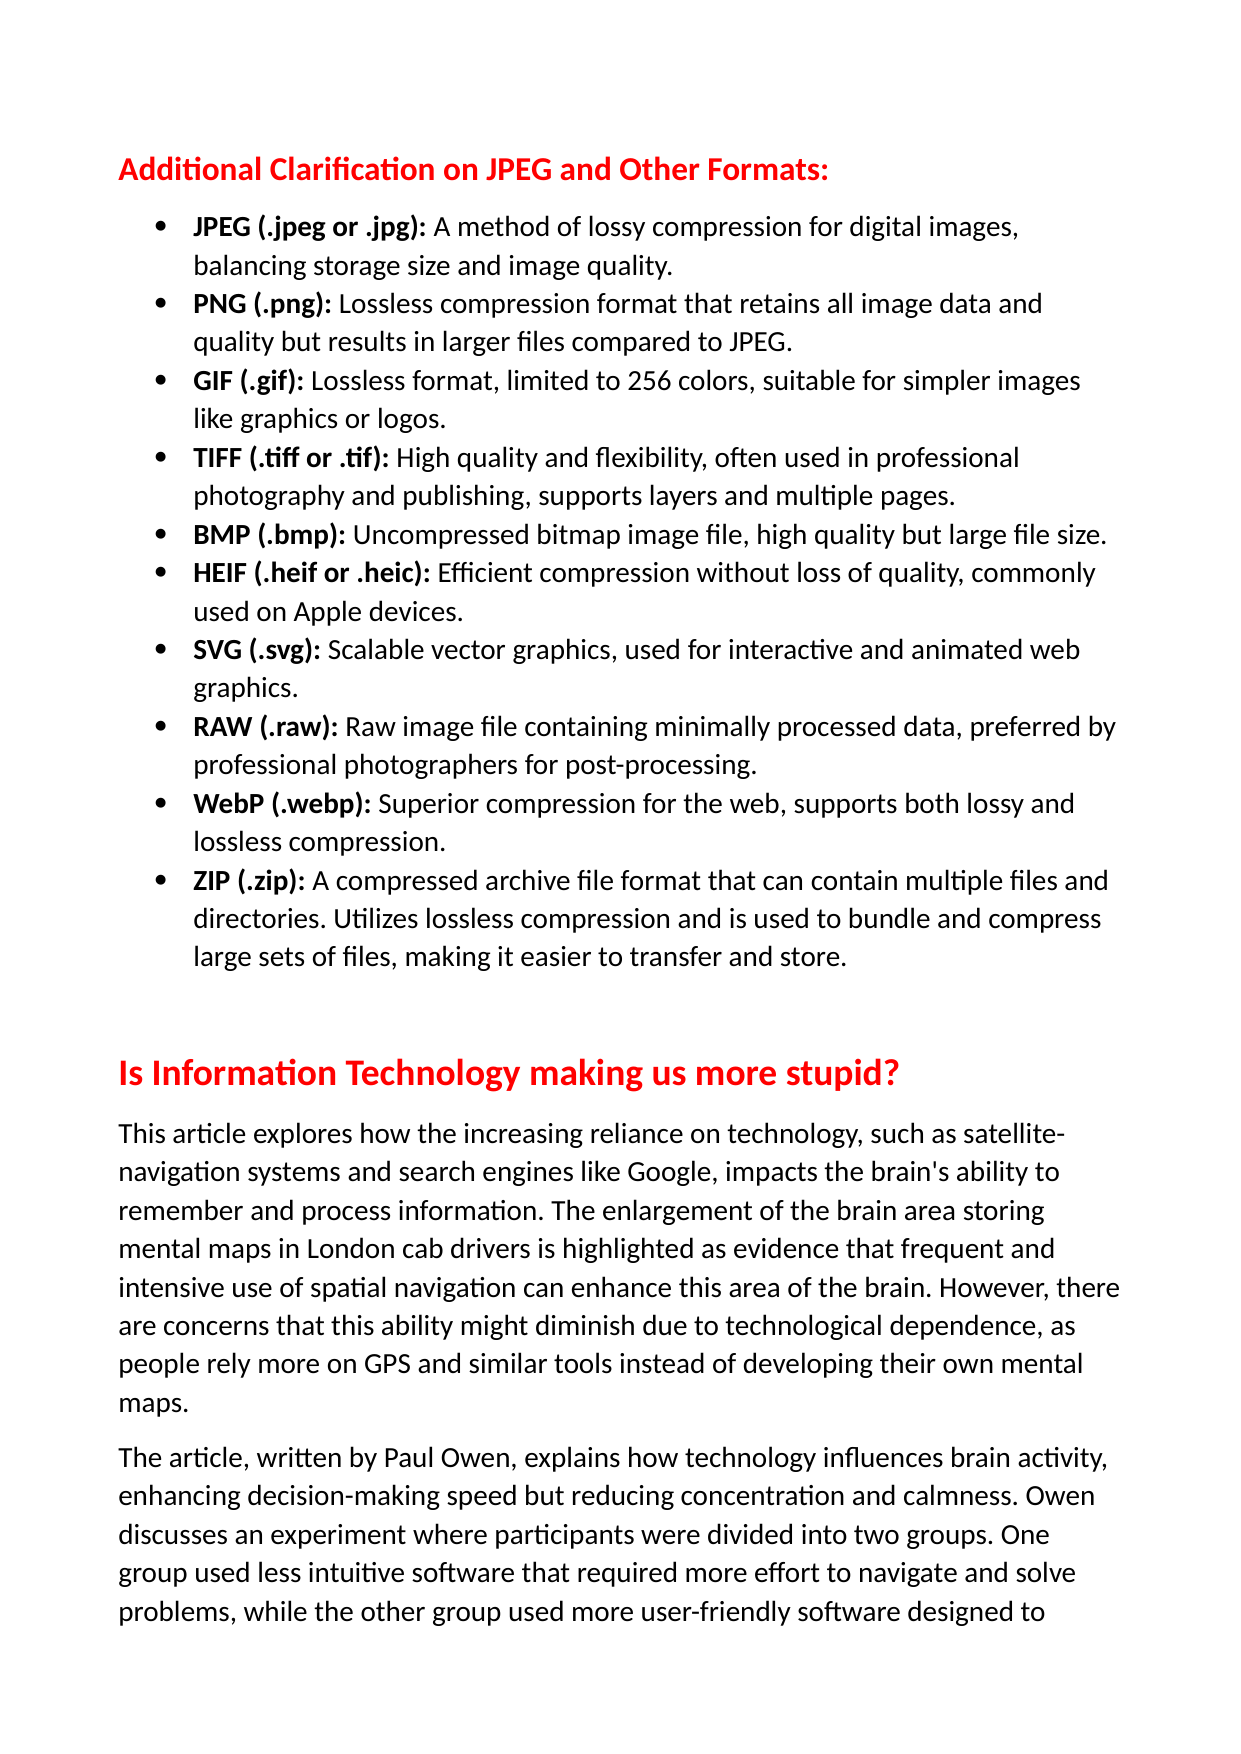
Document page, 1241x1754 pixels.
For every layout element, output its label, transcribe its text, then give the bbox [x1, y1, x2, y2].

list SVG (.svg): Scalable vector graphics, used for interactive and animated web graphics. [156, 631, 1122, 705]
list HEIF (.heif or .heic): Efficient compression without loss of quality, commonly used on Apple devices. [156, 554, 1122, 628]
text This article explores how the increasing reliance on technology, such as satellite-navigation systems and search engines like Google, impacts the brain's ability to remember and process information. The enlargement of the brain area storing mental maps in London cab drivers is highlighted as evidence that frequent and intensive use of spatial navigation can enhance this area of the brain. However, there are concerns that this ability might diminish due to technological dependence, as people rely more on GPS and similar tools instead of developing their own mental maps. [118, 1115, 1122, 1419]
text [118, 1439, 1122, 1628]
list TIFF (.tiff or .tif): High quality and flexibility, often used in professional photography and publishing, supports layers and multiple pages. [156, 439, 1122, 513]
list WebP (.webp): Superior compression for the web, supports both lossy and lossless compression. [156, 785, 1122, 859]
text Is Information Technology making us more stupid? [118, 1049, 1122, 1094]
list JPEG (.jpeg or .jpg): A method of lossy compression for digital images, balancing storage size and image quality. [156, 208, 1122, 282]
list PNG (.png): Lossless compression format that retains all image data and quality but results in larger files compared to JPEG. [156, 285, 1122, 359]
list RAW (.raw): Raw image file containing minimally processed data, preferred by professional photographers for post-processing. [156, 708, 1122, 782]
list ZIP (.zip): A compressed archive file format that can contain multiple files and directories. Utilizes lossless compression and is used to bundle and compress large sets of files, making it easier to transfer and store. [156, 862, 1122, 974]
list GIF (.gif): Lossless format, limited to 256 colors, suitable for simpler images like graphics or logos. [156, 362, 1122, 436]
list BMP (.bmp): Uncompressed bitmap image file, high quality but large file size. [156, 516, 1122, 551]
text Additional Clarification on JPEG and Other Formats: [118, 148, 1122, 188]
